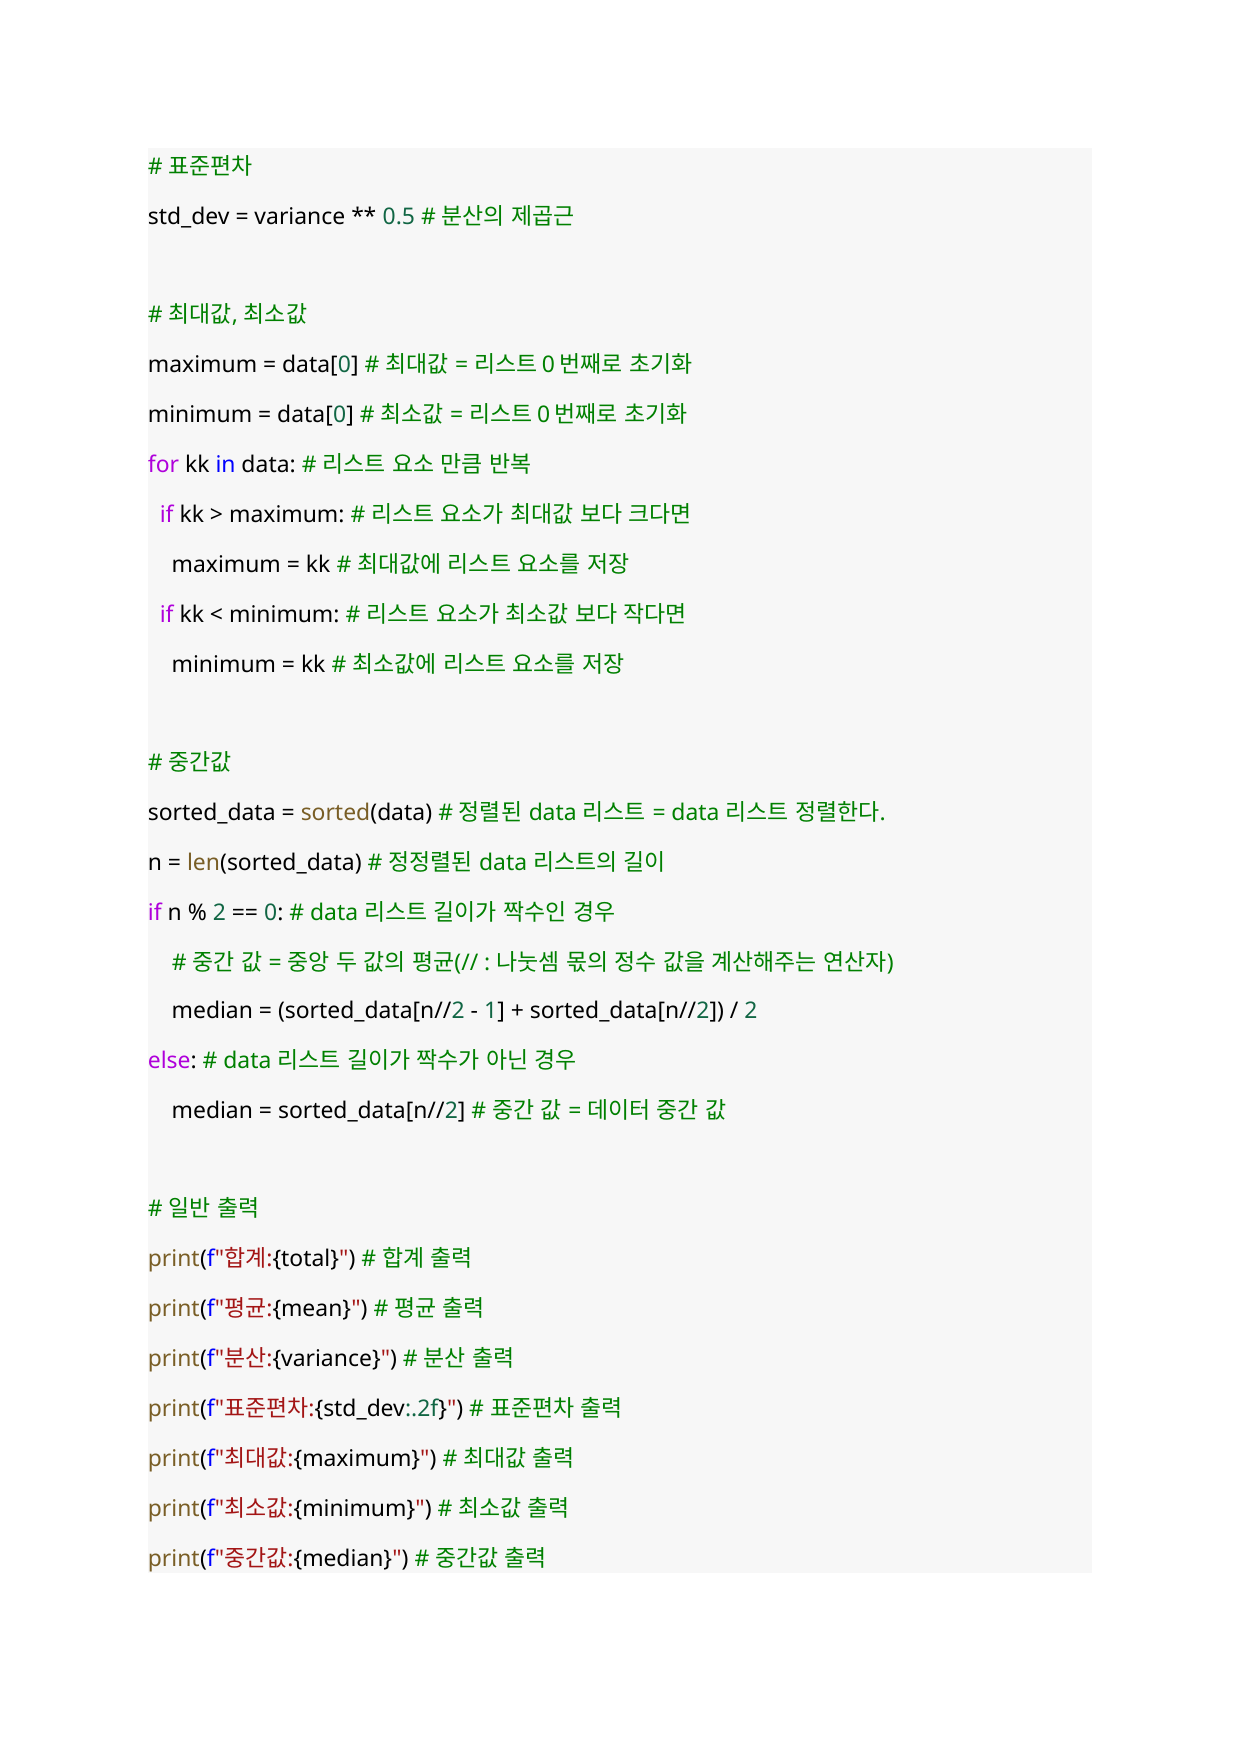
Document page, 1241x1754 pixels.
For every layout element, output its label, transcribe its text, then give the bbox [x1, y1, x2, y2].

text if kk > maximum: # 리스트 요소가 최대값 보다 크다면 [148, 496, 1092, 529]
text print(f"최대값:{maximum}") # 최대값 출력 [148, 1439, 1092, 1473]
text n = len(sorted_data) # 정정렬된 data 리스트의 길이 [148, 843, 1092, 877]
text print(f"평균:{mean}") # 평균 출력 [148, 1289, 1092, 1323]
text median = (sorted_data[n//2 - 1] + sorted_data[n//2]) / 2 [148, 993, 1092, 1025]
text # 중간 값 = 중앙 두 값의 평균(// : 나눗셈 몫의 정수 값을 계산해주는 연산자) [148, 943, 1092, 977]
text std_dev = variance ** 0.5 # 분산의 제곱근 [148, 198, 1092, 231]
text # 일반 출력 [148, 1189, 1092, 1223]
text if kk < minimum: # 리스트 요소가 최소값 보다 작다면 [148, 596, 1092, 629]
text for kk in data: # 리스트 요소 만큼 반복 [148, 446, 1092, 479]
text print(f"분산:{variance}") # 분산 출력 [148, 1339, 1092, 1373]
text # 중간값 [148, 743, 1092, 777]
text if n % 2 == 0: # data 리스트 길이가 짝수인 경우 [148, 893, 1092, 927]
text median = sorted_data[n//2] # 중간 값 = 데이터 중간 값 [148, 1091, 1092, 1125]
text minimum = kk # 최소값에 리스트 요소를 저장 [148, 646, 1092, 679]
text maximum = kk # 최대값에 리스트 요소를 저장 [148, 546, 1092, 579]
text maximum = data[0] # 최대값 = 리스트0번째로 초기화 [148, 346, 1092, 379]
text # 최대값, 최소값 [148, 296, 1092, 329]
text # 표준편차 [148, 148, 1092, 181]
text sorted_data = sorted(data) # 정렬된 data 리스트 = data 리스트 정렬한다. [148, 793, 1092, 827]
text print(f"중간값:{median}") # 중간값 출력 [148, 1539, 1092, 1573]
text minimum = data[0] # 최소값 = 리스트0번째로 초기화 [148, 396, 1092, 429]
text print(f"표준편차:{std_dev:.2f}") # 표준편차 출력 [148, 1389, 1092, 1423]
text print(f"최소값:{minimum}") # 최소값 출력 [148, 1489, 1092, 1523]
text print(f"합계:{total}") # 합계 출력 [148, 1239, 1092, 1273]
text else: # data 리스트 길이가 짝수가 아닌 경우 [148, 1041, 1092, 1075]
